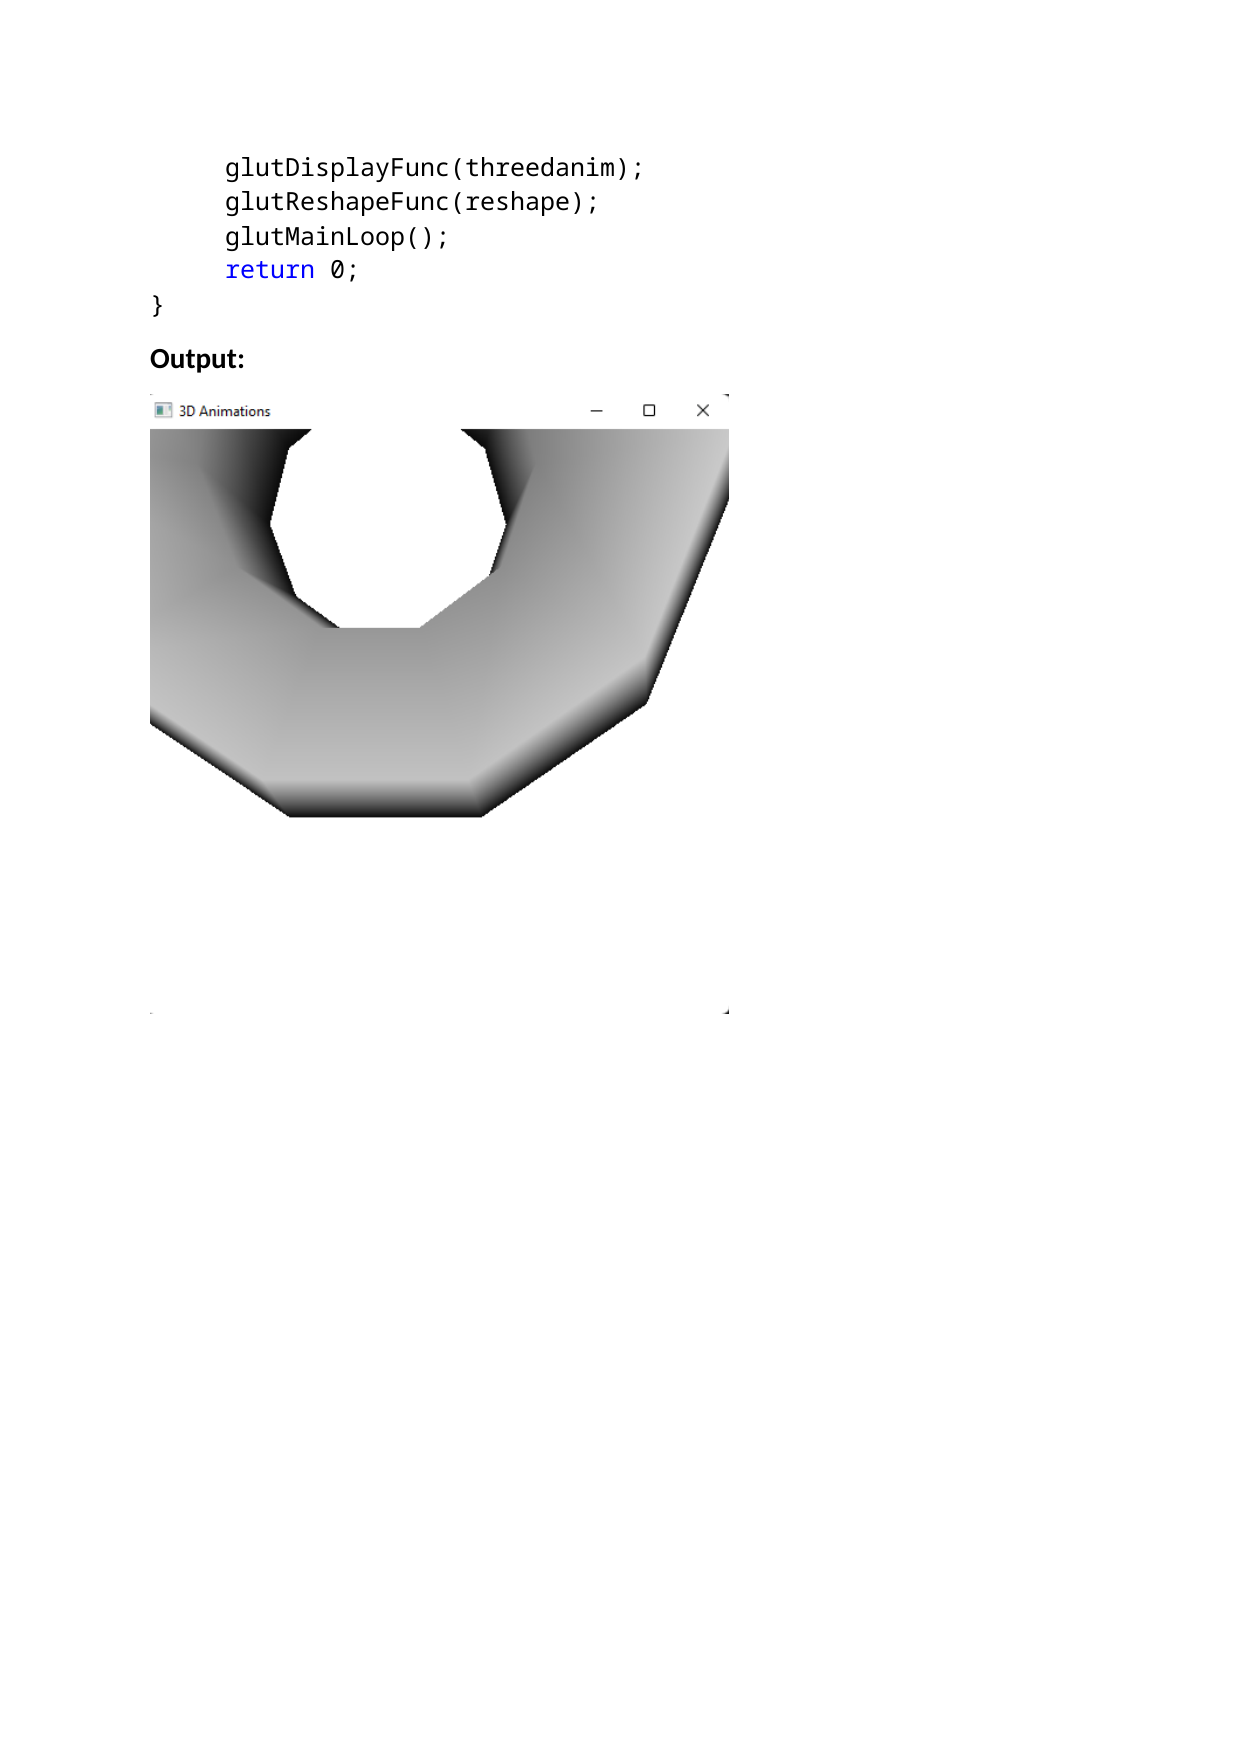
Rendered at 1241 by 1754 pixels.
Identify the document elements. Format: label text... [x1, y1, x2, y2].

text glutReshapeFunc(reshape); [150, 184, 1090, 218]
text } [150, 286, 1090, 320]
text return 0; [150, 252, 1090, 286]
text glutDisplayFunc(threedanim); [150, 150, 1090, 184]
text glutMainLoop(); [150, 218, 1090, 252]
text Output: [150, 340, 1090, 375]
picture [150, 394, 729, 1014]
